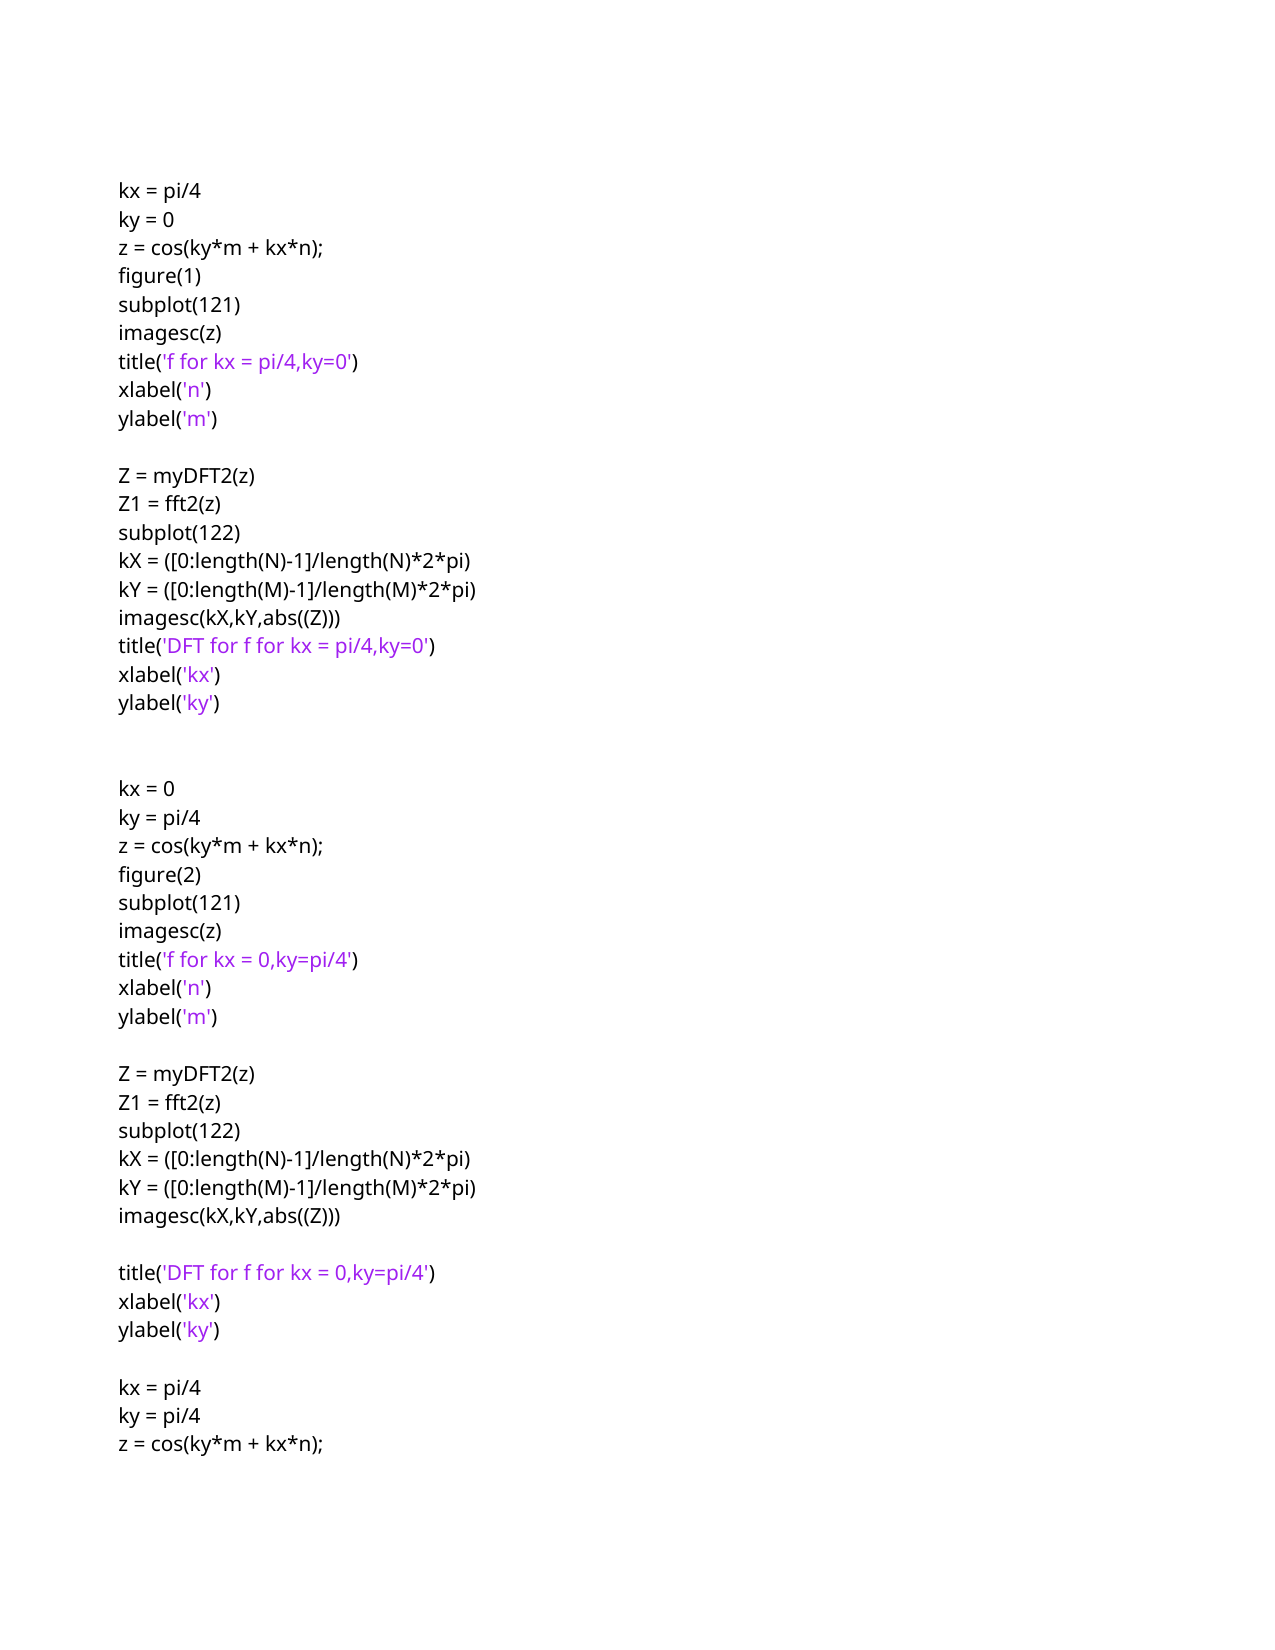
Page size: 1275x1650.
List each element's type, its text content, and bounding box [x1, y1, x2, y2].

text title('DFT for f for kx = pi/4,ky=0') [118, 632, 1157, 660]
text title('DFT for f for kx = 0,ky=pi/4') [118, 1258, 1157, 1287]
text ylabel('ky') [118, 1315, 1157, 1344]
text kY = ([0:length(M)-1]/length(M)*2*pi) [118, 575, 1157, 603]
text kY = ([0:length(M)-1]/length(M)*2*pi) [118, 1173, 1157, 1201]
text title('f for kx = 0,ky=pi/4') [118, 945, 1157, 973]
text subplot(121) [118, 290, 1157, 318]
text imagesc(z) [118, 917, 1157, 945]
text kX = ([0:length(N)-1]/length(N)*2*pi) [118, 1144, 1157, 1173]
text subplot(121) [118, 888, 1157, 917]
text imagesc(z) [118, 318, 1157, 347]
text subplot(122) [118, 1116, 1157, 1144]
text figure(2) [118, 860, 1157, 888]
text xlabel('kx') [118, 660, 1157, 688]
text Z = myDFT2(z) [118, 461, 1157, 489]
text ky = 0 [118, 205, 1157, 233]
text z = cos(ky*m + kx*n); [118, 831, 1157, 860]
text subplot(122) [118, 518, 1157, 546]
text ky = pi/4 [118, 803, 1157, 831]
text ylabel('m') [118, 1002, 1157, 1030]
text xlabel('n') [118, 973, 1157, 1002]
text z = cos(ky*m + kx*n); [118, 1429, 1157, 1458]
text kX = ([0:length(N)-1]/length(N)*2*pi) [118, 546, 1157, 575]
text kx = 0 [118, 774, 1157, 803]
text xlabel('n') [118, 375, 1157, 404]
text Z1 = fft2(z) [118, 489, 1157, 518]
text title('f for kx = pi/4,ky=0') [118, 347, 1157, 375]
text imagesc(kX,kY,abs((Z))) [118, 603, 1157, 632]
text ylabel('ky') [118, 688, 1157, 717]
text ylabel('m') [118, 404, 1157, 432]
text ky = pi/4 [118, 1401, 1157, 1429]
text kx = pi/4 [118, 1373, 1157, 1401]
text Z1 = fft2(z) [118, 1088, 1157, 1116]
text kx = pi/4 [118, 176, 1157, 205]
text xlabel('kx') [118, 1287, 1157, 1315]
text z = cos(ky*m + kx*n); [118, 233, 1157, 262]
text Z = myDFT2(z) [118, 1059, 1157, 1088]
text imagesc(kX,kY,abs((Z))) [118, 1201, 1157, 1230]
text figure(1) [118, 262, 1157, 290]
